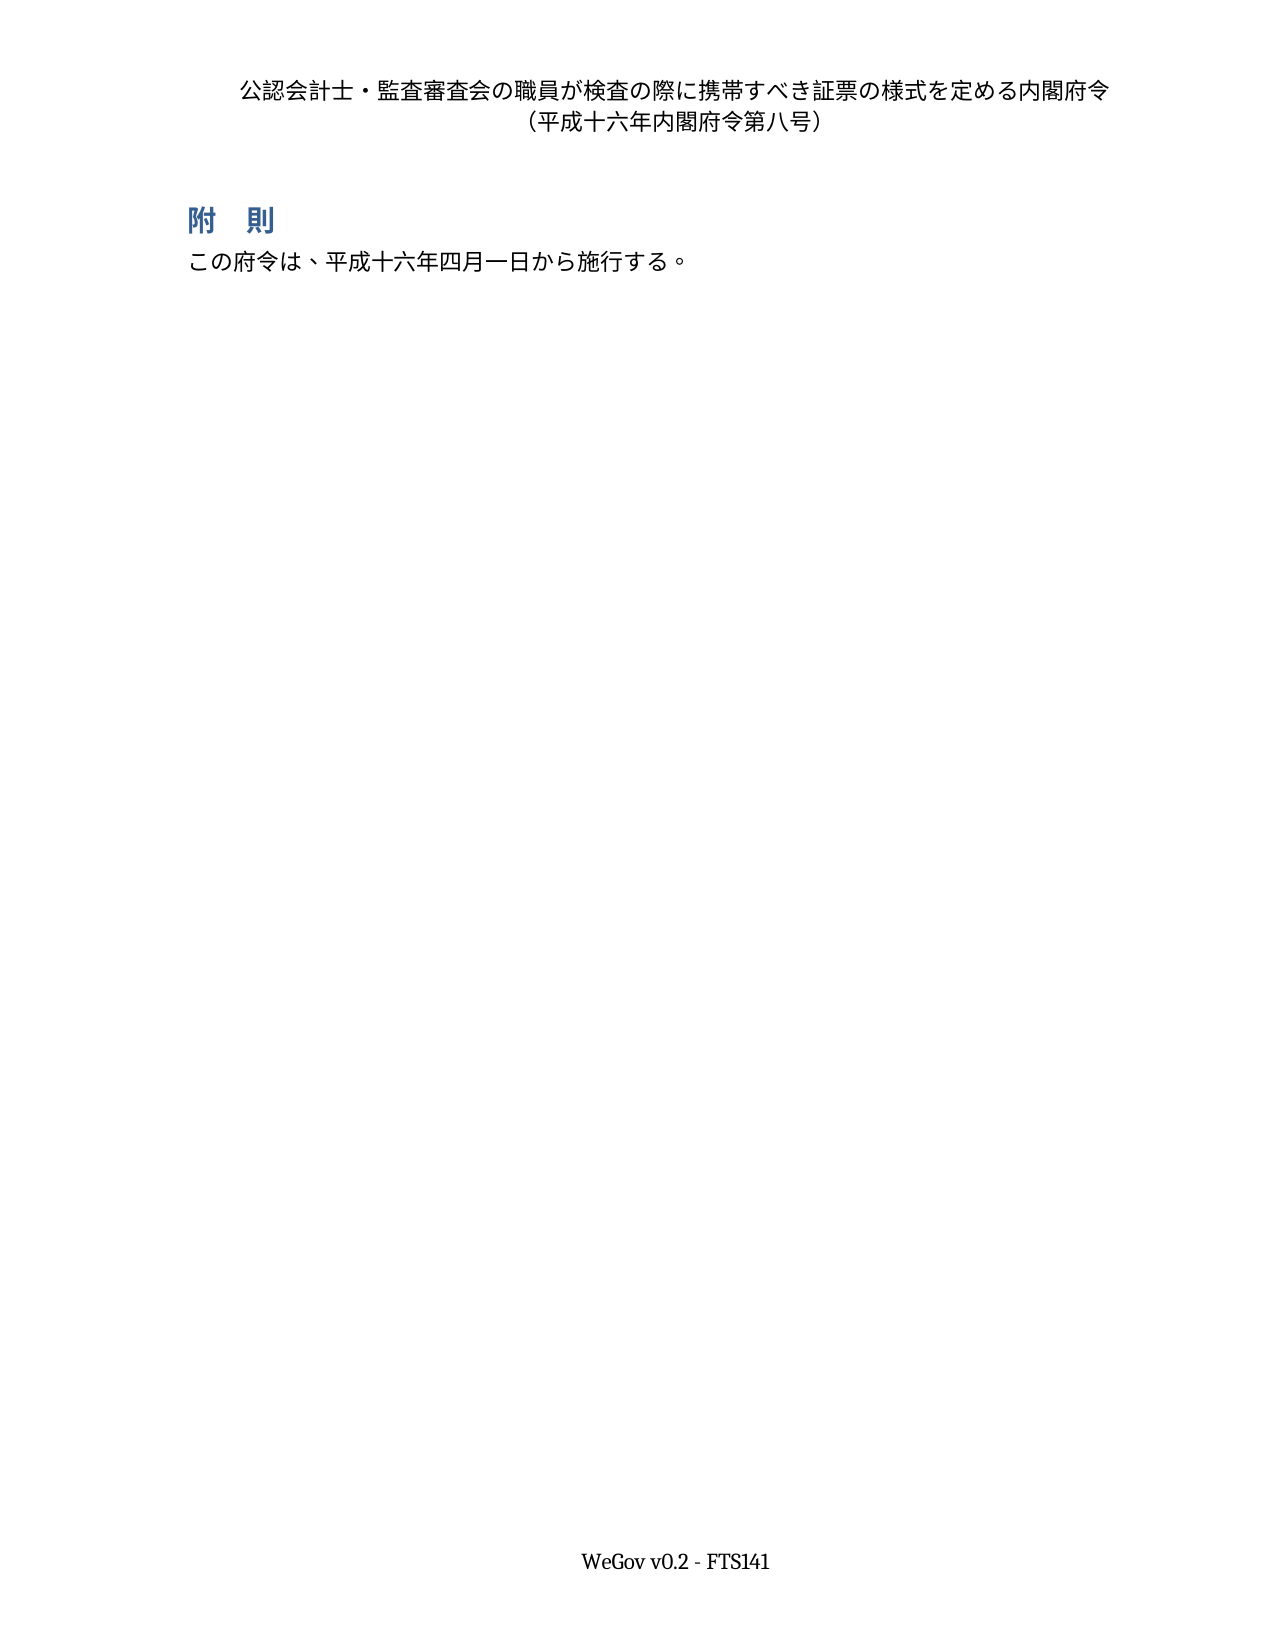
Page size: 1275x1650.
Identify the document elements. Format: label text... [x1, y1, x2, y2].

text この府令は、平成十六年四月一日から施行する。 [187, 246, 1087, 277]
subtitle 附 則 [187, 200, 1087, 240]
